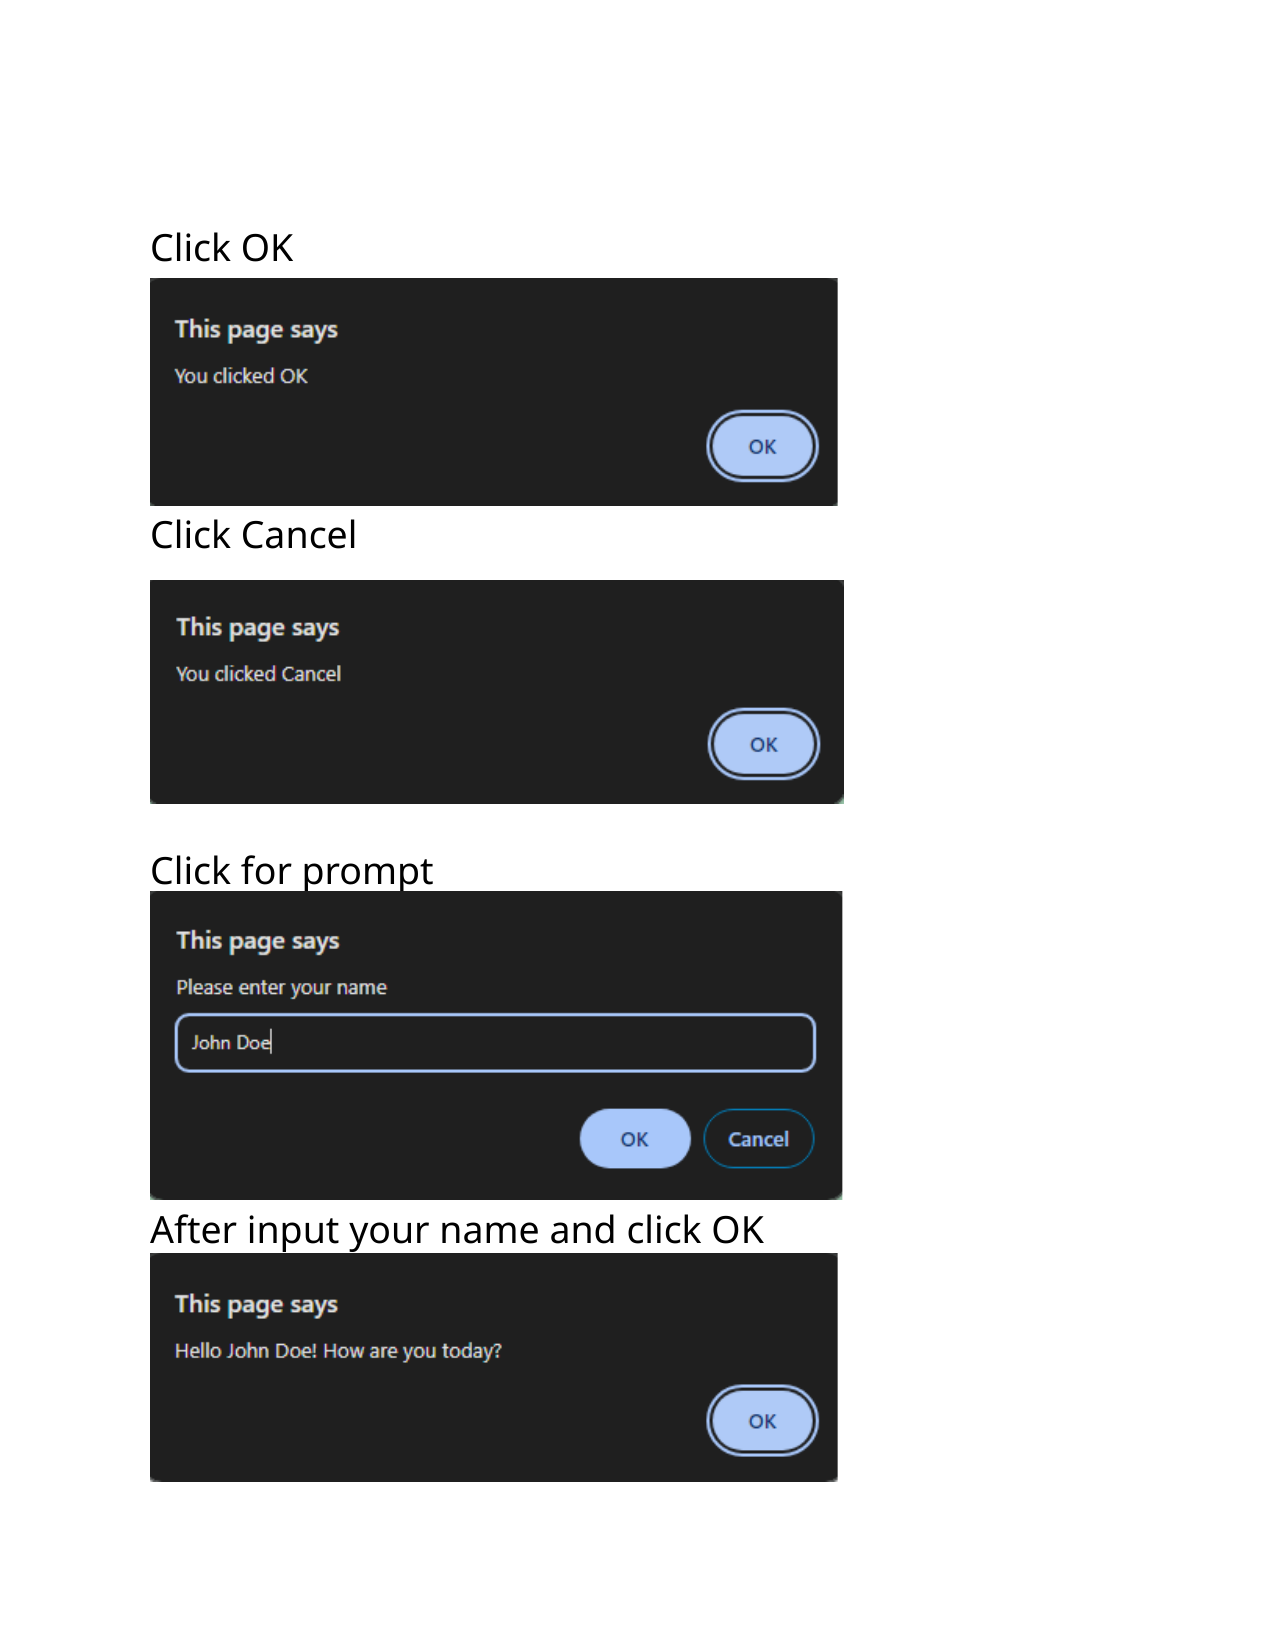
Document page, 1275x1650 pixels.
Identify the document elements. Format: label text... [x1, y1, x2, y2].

text Click OK [150, 222, 1125, 273]
picture [150, 1253, 838, 1482]
text Click Cancel [150, 509, 1125, 560]
text Click for prompt [150, 845, 1125, 896]
text After input your name and click OK [150, 1203, 1125, 1254]
picture [150, 891, 843, 1200]
picture [150, 278, 838, 506]
picture [150, 580, 844, 804]
